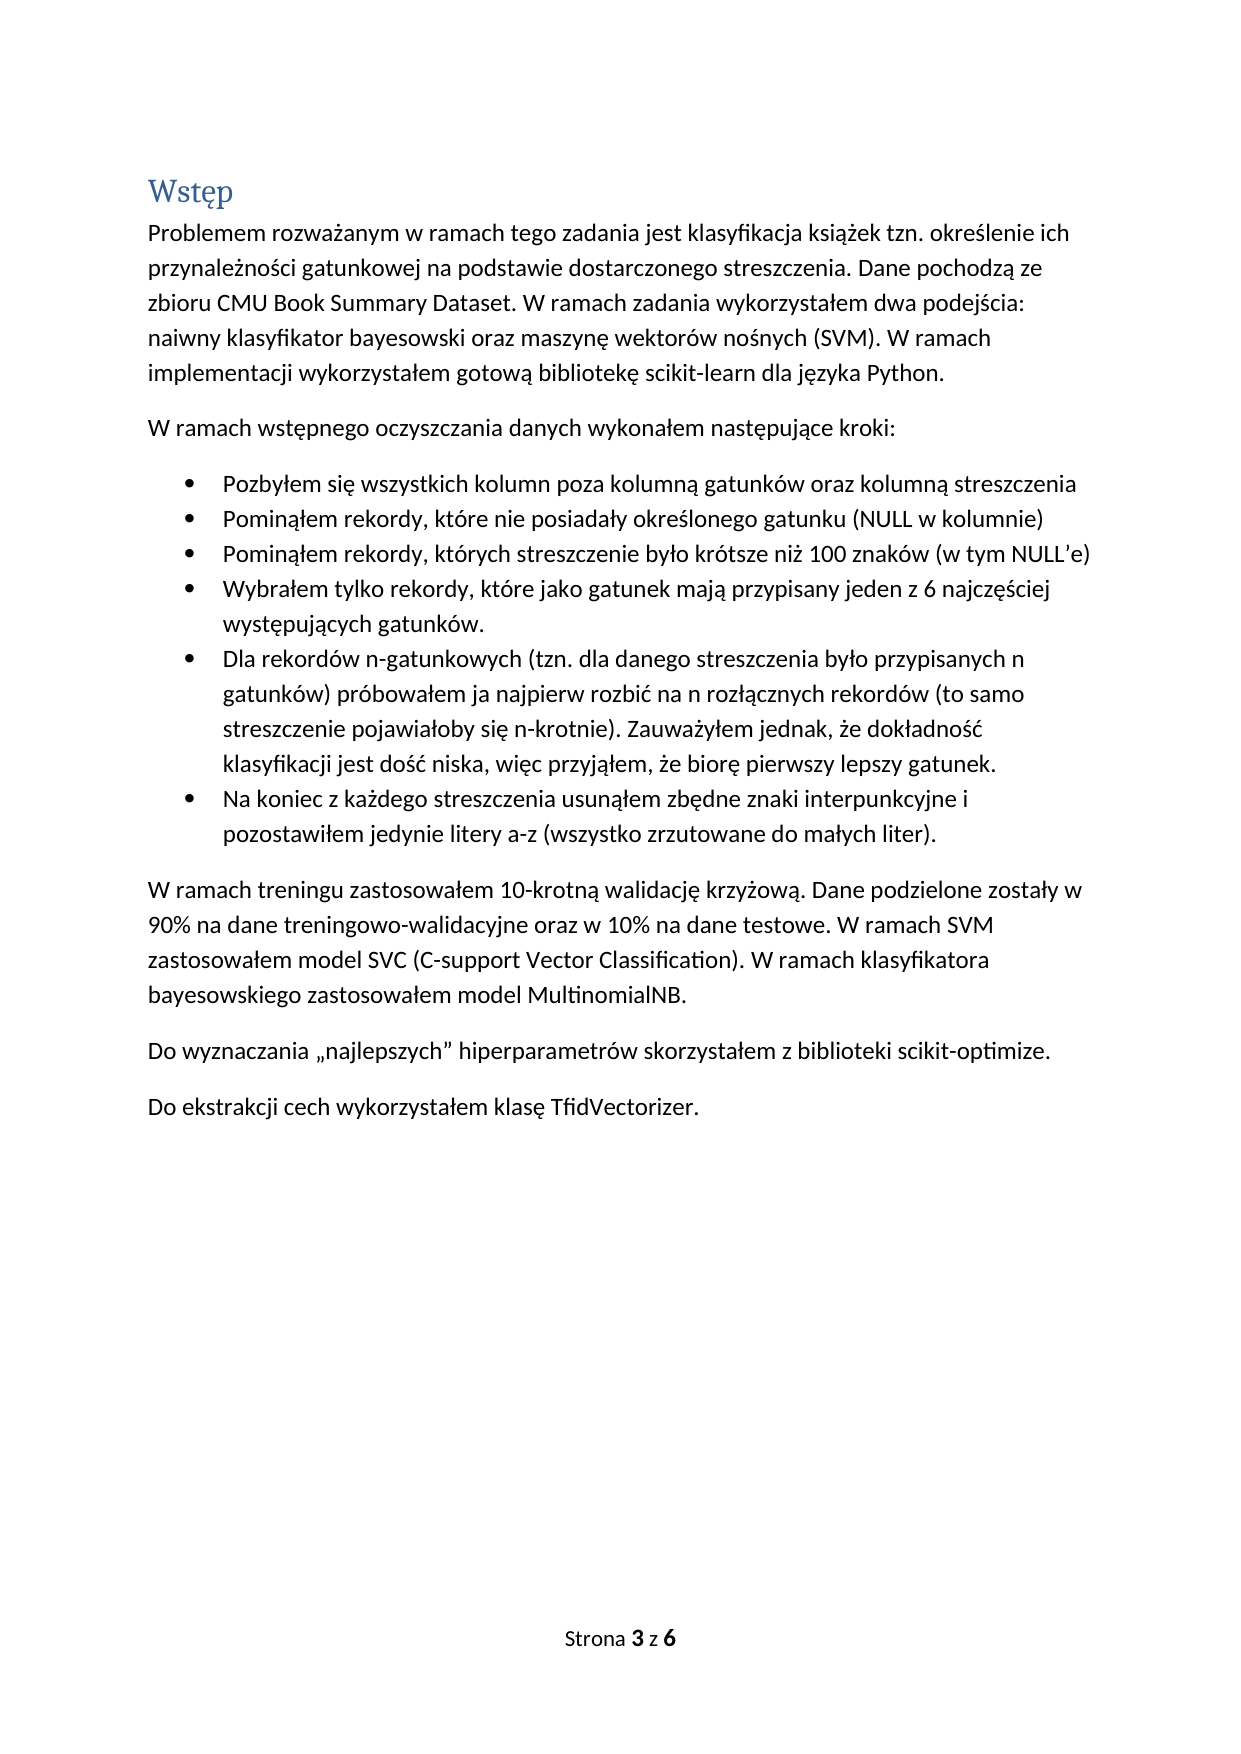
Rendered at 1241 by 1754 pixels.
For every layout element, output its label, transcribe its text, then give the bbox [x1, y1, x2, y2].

subtitle Wstęp [148, 173, 1093, 211]
text Problemem rozważanym w ramach tego zadania jest klasyfikacja książek tzn. określenie ich przynależności gatunkowej na podstawie dostarczonego streszczenia. Dane pochodzą ze zbioru CMU Book Summary Dataset. W ramach zadania wykorzystałem dwa podejścia: naiwny klasyfikator bayesowski oraz maszynę wektorów nośnych (SVM). W ramach implementacji wykorzystałem gotową bibliotekę scikit-learn dla języka Python. [148, 217, 1093, 387]
text Do wyznaczania „najlepszych” hiperparametrów skorzystałem z biblioteki scikit-optimize. [148, 1035, 1093, 1066]
text W ramach wstępnego oczyszczania danych wykonałem następujące kroki: [148, 412, 1093, 443]
list Wybrałem tylko rekordy, które jako gatunek mają przypisany jeden z 6 najczęściej występujących gatunków. [185, 573, 1093, 639]
list Pozbyłem się wszystkich kolumn poza kolumną gatunków oraz kolumną streszczenia [185, 468, 1093, 499]
list Pominąłem rekordy, których streszczenie było krótsze niż 100 znaków (w tym NULL’e) [185, 538, 1093, 569]
list Na koniec z każdego streszczenia usunąłem zbędne znaki interpunkcyjne i pozostawiłem jedynie litery a-z (wszystko zrzutowane do małych liter). [185, 783, 1093, 849]
text W ramach treningu zastosowałem 10-krotną walidację krzyżową. Dane podzielone zostały w 90% na dane treningowo-walidacyjne oraz w 10% na dane testowe. W ramach SVM zastosowałem model SVC (C-support Vector Classification). W ramach klasyfikatora bayesowskiego zastosowałem model MultinomialNB. [148, 874, 1093, 1010]
list Dla rekordów n-gatunkowych (tzn. dla danego streszczenia było przypisanych n gatunków) próbowałem ja najpierw rozbić na n rozłącznych rekordów (to samo streszczenie pojawiałoby się n-krotnie). Zauważyłem jednak, że dokładność klasyfikacji jest dość niska, więc przyjąłem, że biorę pierwszy lepszy gatunek. [185, 643, 1093, 779]
text Do ekstrakcji cech wykorzystałem klasę TfidVectorizer. [148, 1091, 1093, 1121]
list Pominąłem rekordy, które nie posiadały określonego gatunku (NULL w kolumnie) [185, 503, 1093, 534]
